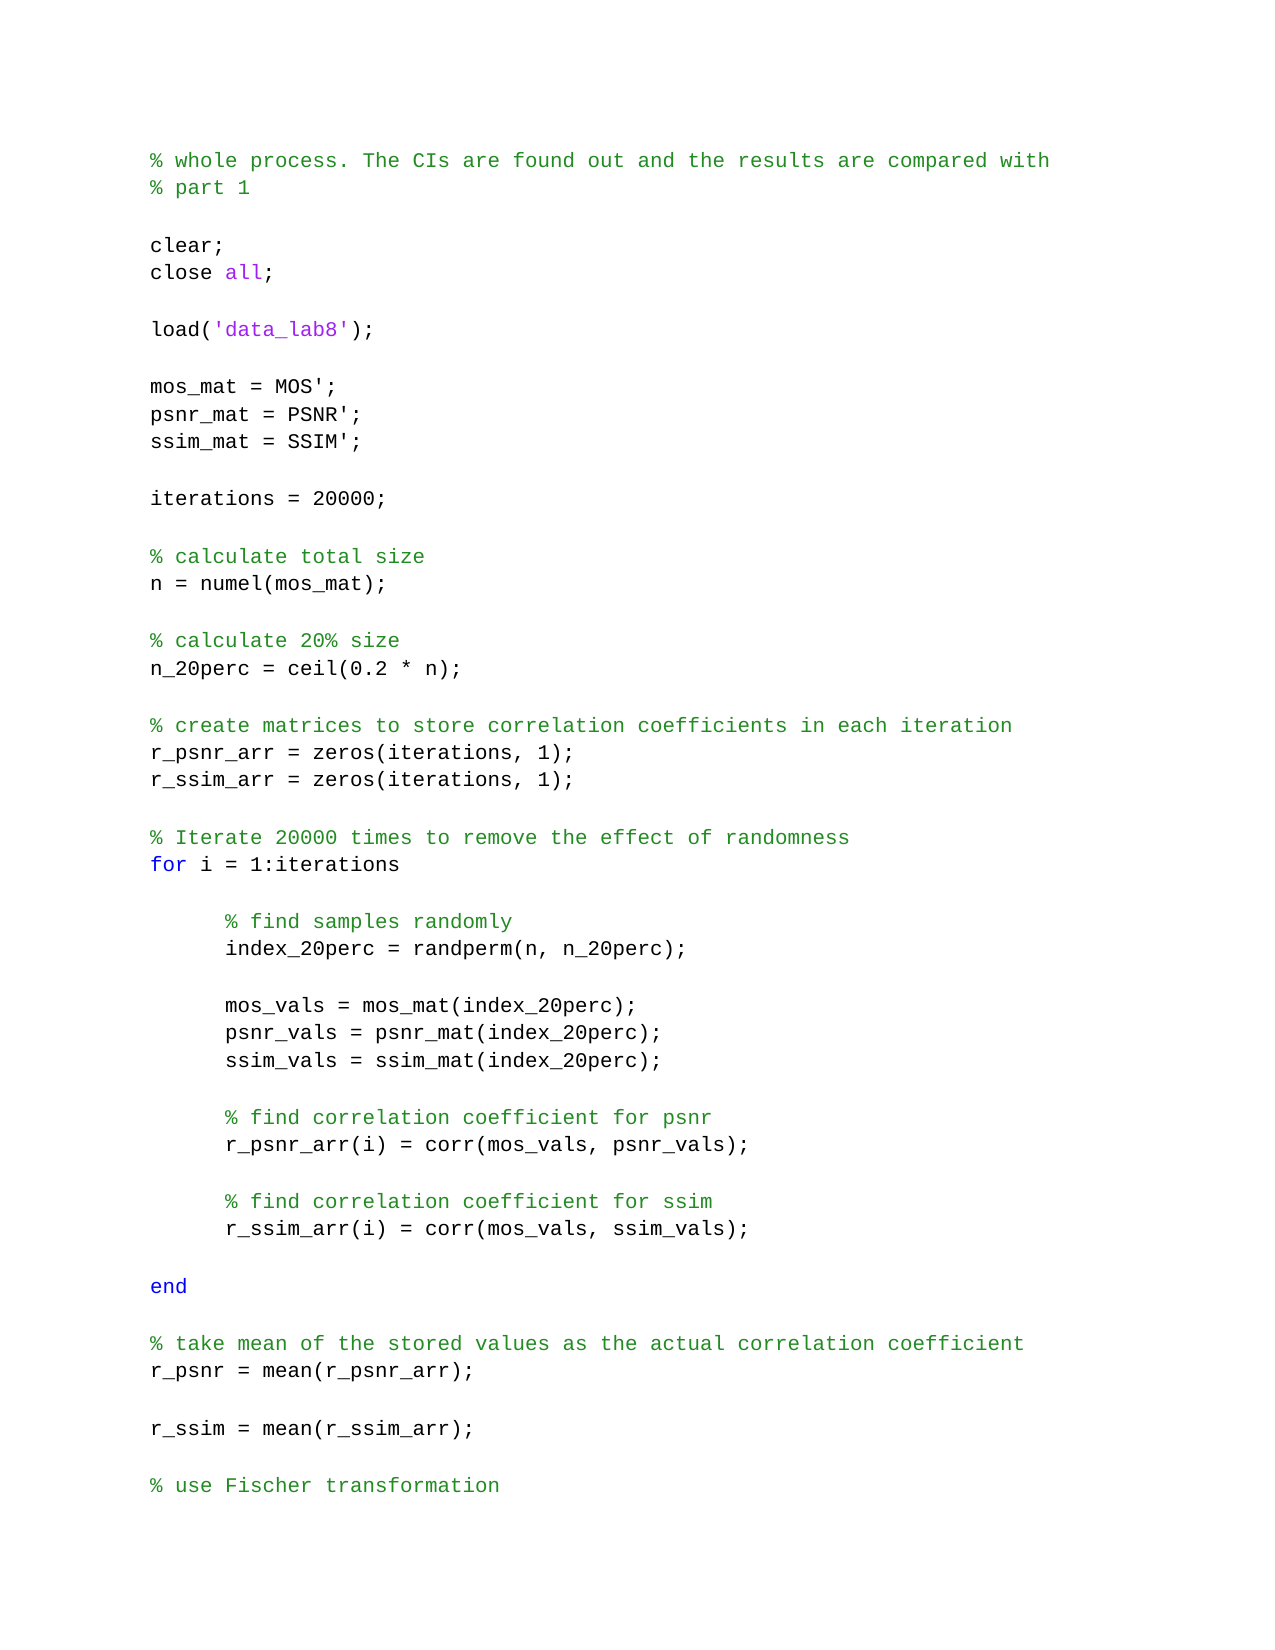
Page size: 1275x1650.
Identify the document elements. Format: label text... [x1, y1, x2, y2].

text % whole process. The CIs are found out and the results are compared with [150, 150, 1125, 174]
text % find correlation coefficient for psnr [150, 1107, 1125, 1130]
text iterations = 20000; [150, 488, 1125, 512]
text psnr_vals = psnr_mat(index_20perc); [150, 1022, 1125, 1046]
text mos_vals = mos_mat(index_20perc); [150, 995, 1125, 1019]
text r_ssim = mean(r_ssim_arr); [150, 1418, 1125, 1441]
text % part 1 [150, 177, 1125, 201]
text % find samples randomly [150, 911, 1125, 934]
text % use Fischer transformation [150, 1475, 1125, 1499]
text % create matrices to store correlation coefficients in each iteration [150, 715, 1125, 738]
text r_psnr_arr(i) = corr(mos_vals, psnr_vals); [150, 1134, 1125, 1157]
text load('data_lab8'); [150, 319, 1125, 343]
text close all; [150, 262, 1125, 285]
text ssim_vals = ssim_mat(index_20perc); [150, 1049, 1125, 1073]
text % calculate total size [150, 546, 1125, 569]
text r_psnr = mean(r_psnr_arr); [150, 1360, 1125, 1384]
text r_ssim_arr = zeros(iterations, 1); [150, 769, 1125, 793]
text % find correlation coefficient for ssim [150, 1191, 1125, 1215]
text clear; [150, 234, 1125, 258]
text n_20perc = ceil(0.2 * n); [150, 657, 1125, 681]
text ssim_mat = SSIM'; [150, 431, 1125, 454]
text end [150, 1276, 1125, 1299]
text % calculate 20% size [150, 630, 1125, 654]
text for i = 1:iterations [150, 854, 1125, 877]
text r_psnr_arr = zeros(iterations, 1); [150, 742, 1125, 766]
text % take mean of the stored values as the actual correlation coefficient [150, 1333, 1125, 1357]
text r_ssim_arr(i) = corr(mos_vals, ssim_vals); [150, 1218, 1125, 1242]
text psnr_mat = PSNR'; [150, 404, 1125, 427]
text index_20perc = randperm(n, n_20perc); [150, 938, 1125, 962]
text % Iterate 20000 times to remove the effect of randomness [150, 827, 1125, 850]
text n = numel(mos_mat); [150, 573, 1125, 597]
text mos_mat = MOS'; [150, 377, 1125, 400]
